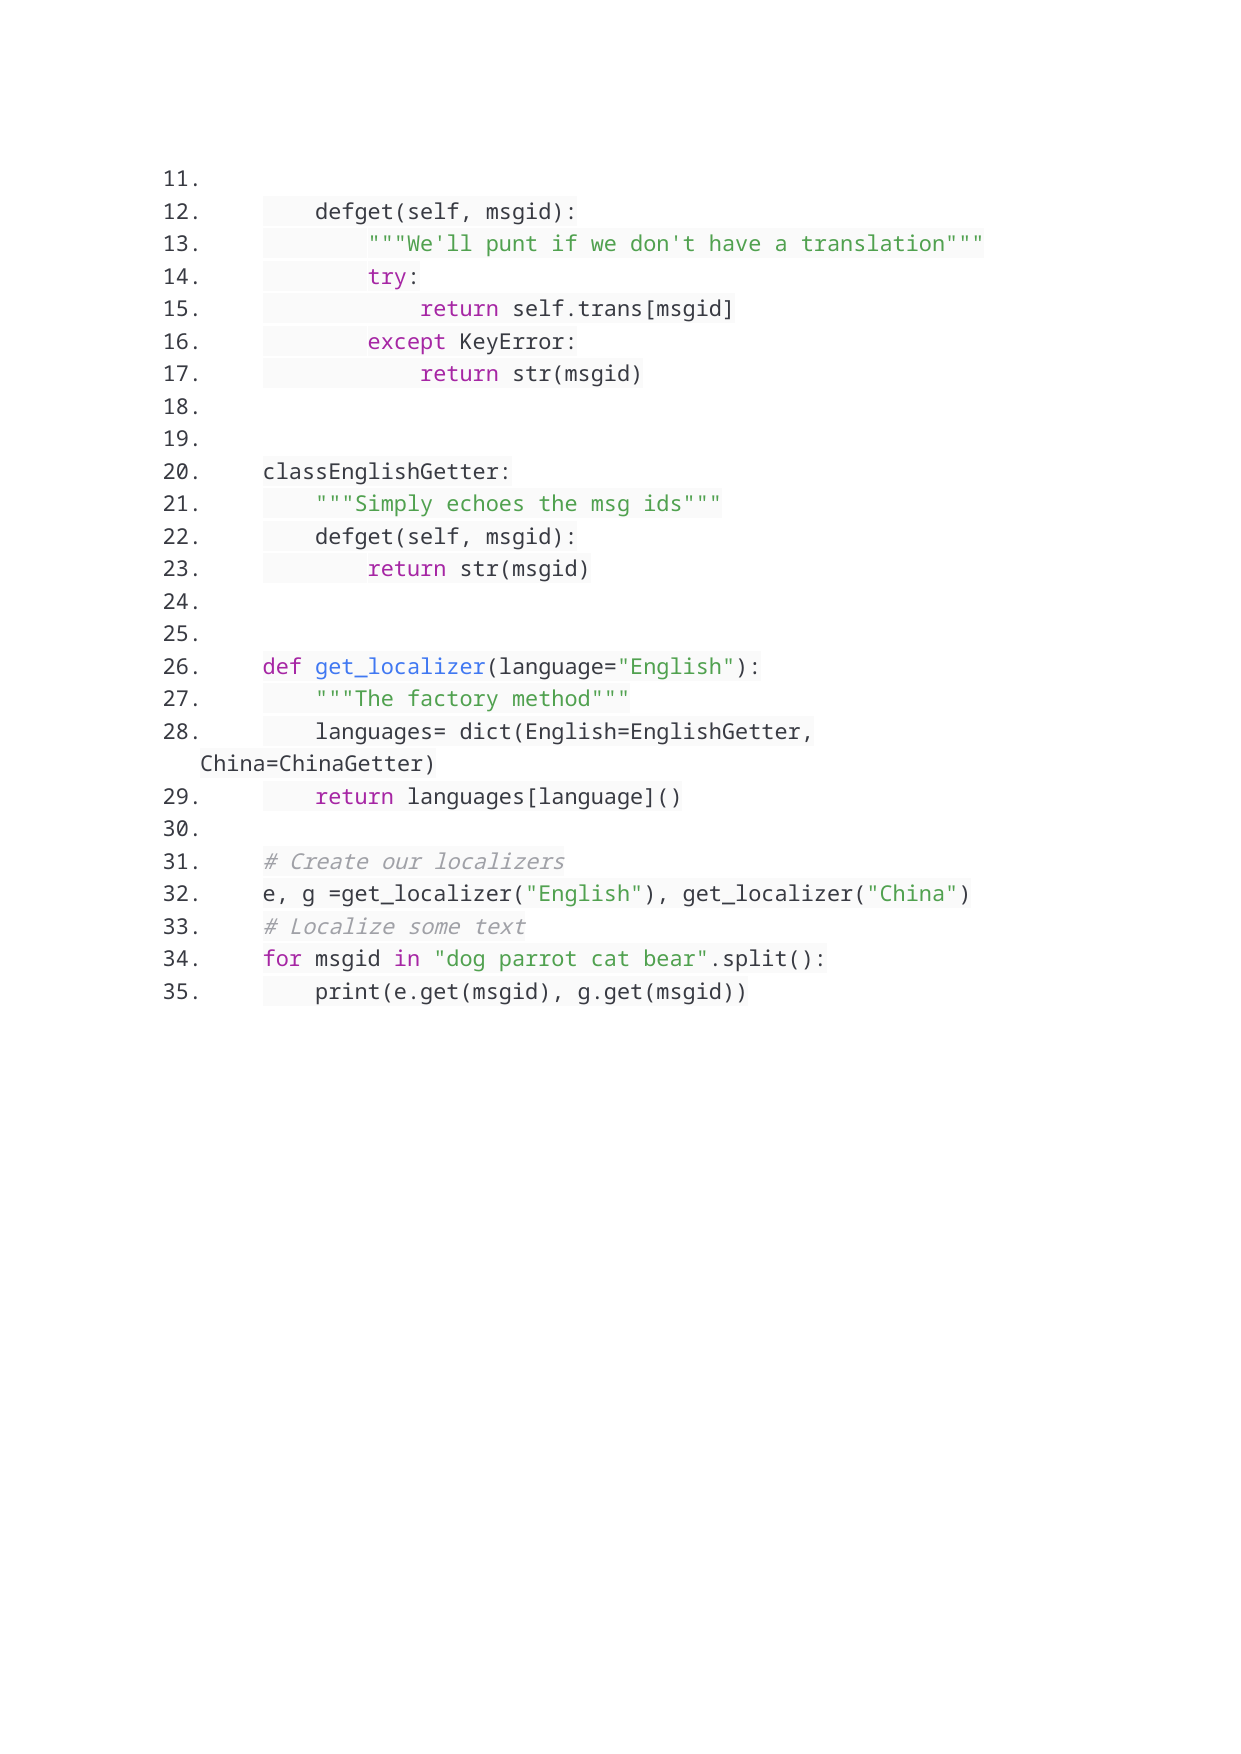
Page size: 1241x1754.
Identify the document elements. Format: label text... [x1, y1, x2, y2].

list e, g =get_localizer("English"), get_localizer("China") [162, 877, 1053, 909]
list """The factory method""" [162, 682, 1053, 714]
list defget(self, msgid): [162, 194, 1053, 227]
list def get_localizer(language="English"): [162, 649, 1053, 682]
list # Localize some text [162, 909, 1053, 942]
list except KeyError: [162, 324, 1053, 357]
list print(e.get(msgid), g.get(msgid)) [162, 974, 1053, 1007]
list return languages[language]() [162, 779, 1053, 812]
list for msgid in "dog parrot cat bear".split(): [162, 942, 1053, 974]
list defget(self, msgid): [162, 519, 1053, 552]
list """Simply echoes the msg ids""" [162, 487, 1053, 519]
list languages= dict(English=EnglishGetter, China=ChinaGetter) [162, 714, 1053, 779]
list try: [162, 259, 1053, 292]
list """We'll punt if we don't have a translation""" [162, 227, 1053, 259]
list return str(msgid) [162, 552, 1053, 584]
list return str(msgid) [162, 357, 1053, 389]
list classEnglishGetter: [162, 454, 1053, 487]
list return self.trans[msgid] [162, 292, 1053, 324]
list # Create our localizers [162, 844, 1053, 877]
